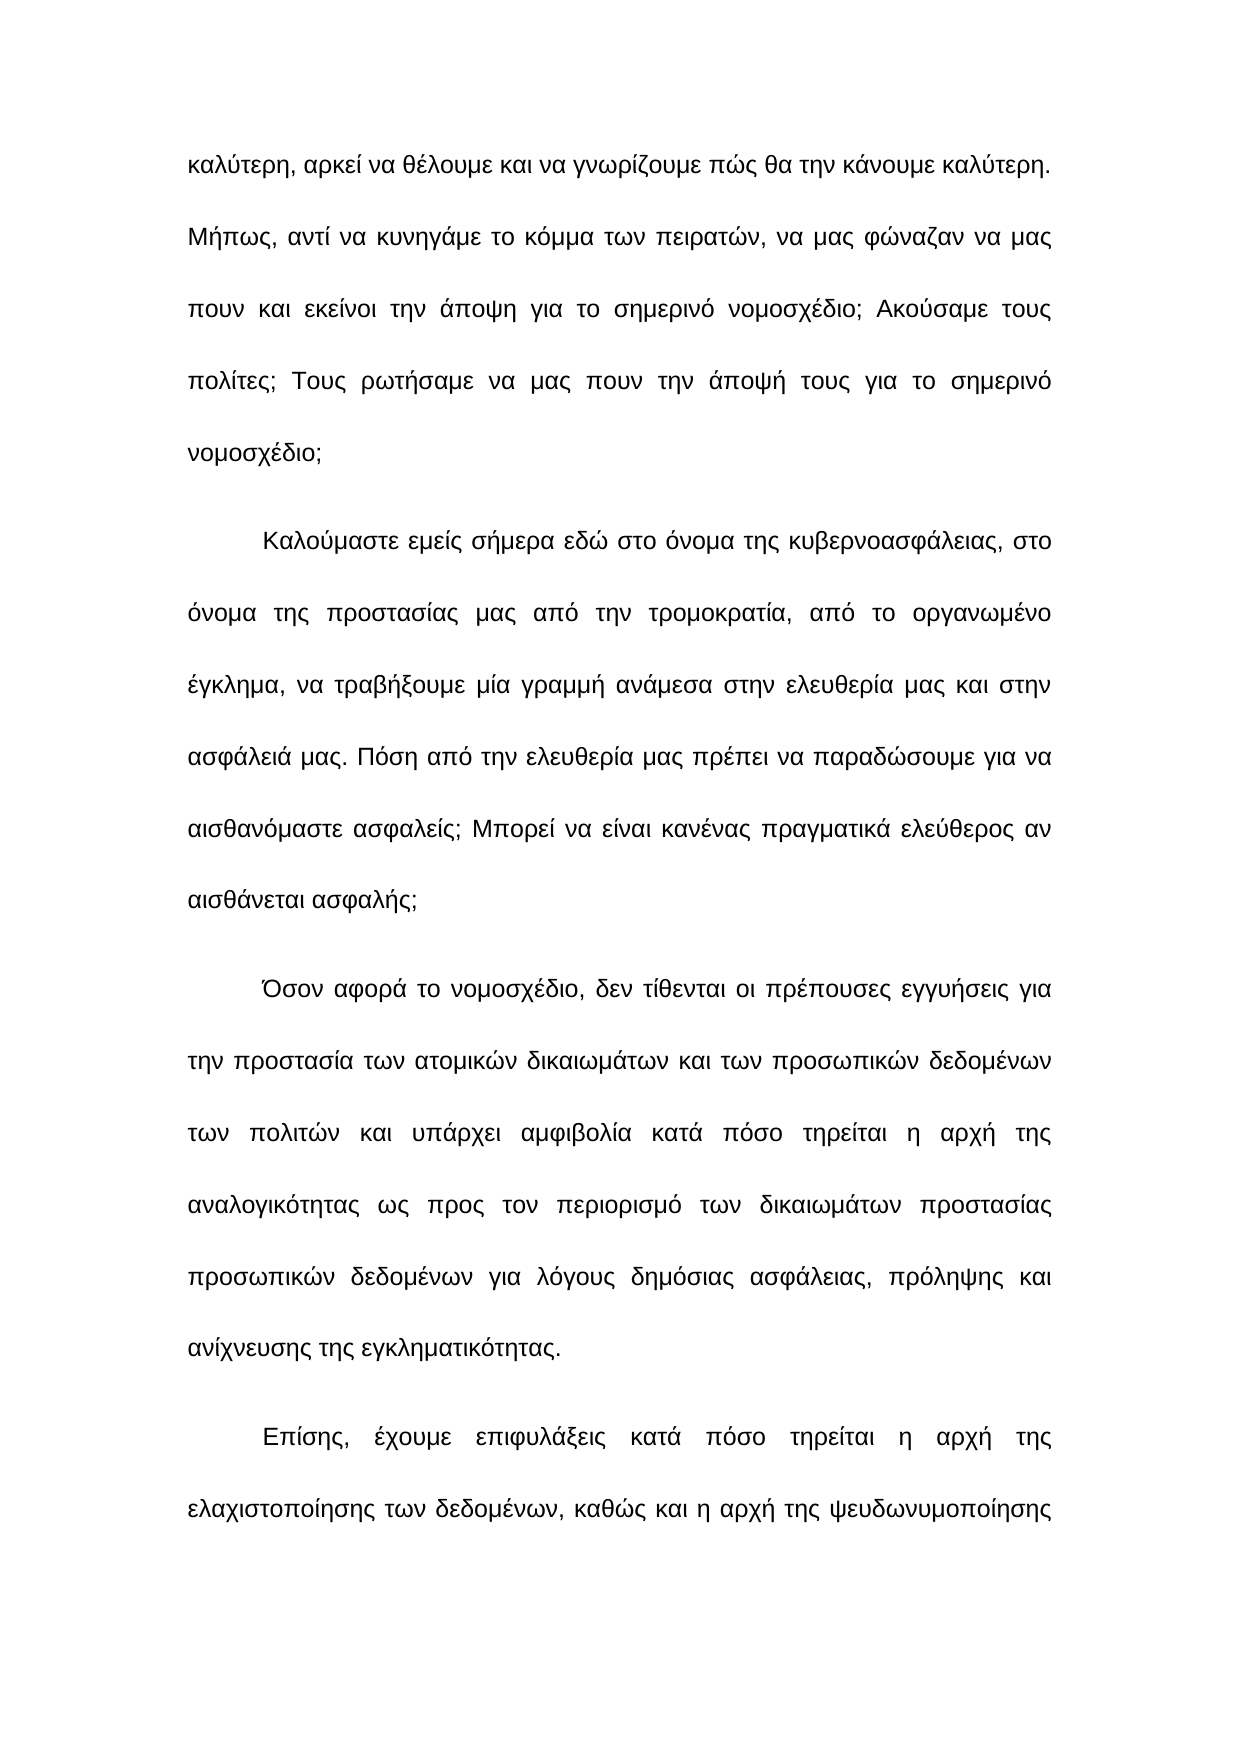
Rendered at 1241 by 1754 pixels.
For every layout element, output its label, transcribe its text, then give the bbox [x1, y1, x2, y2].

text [187, 1422, 1053, 1522]
text Όσον αφορά το νομοσχέδιο, δεν τίθενται οι πρέπουσες εγγυήσεις για την προστασία των ατομικών δικαιωμάτων και των προσωπικών δεδομένων των πολιτών και υπάρχει αμφιβολία κατά πόσο τηρείται η αρχή της αναλογικότητας ως προς τον περιορισμό των δικαιωμάτων προστασίας προσωπικών δεδομένων για λόγους δημόσιας ασφάλειας, πρόληψης και ανίχνευσης της εγκληματικότητας. [187, 974, 1053, 1362]
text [187, 150, 1053, 466]
text Καλούμαστε εμείς σήμερα εδώ στο όνομα της κυβερνοασφάλειας, στο όνομα της προστασίας μας από την τρομοκρατία, από το οργανωμένο έγκλημα, να τραβήξουμε μία γραμμή ανάμεσα στην ελευθερία μας και στην ασφάλειά μας. Πόση από την ελευθερία μας πρέπει να παραδώσουμε για να αισθανόμαστε ασφαλείς; Μπορεί να είναι κανένας πραγματικά ελεύθερος αν αισθάνεται ασφαλής; [187, 526, 1053, 914]
